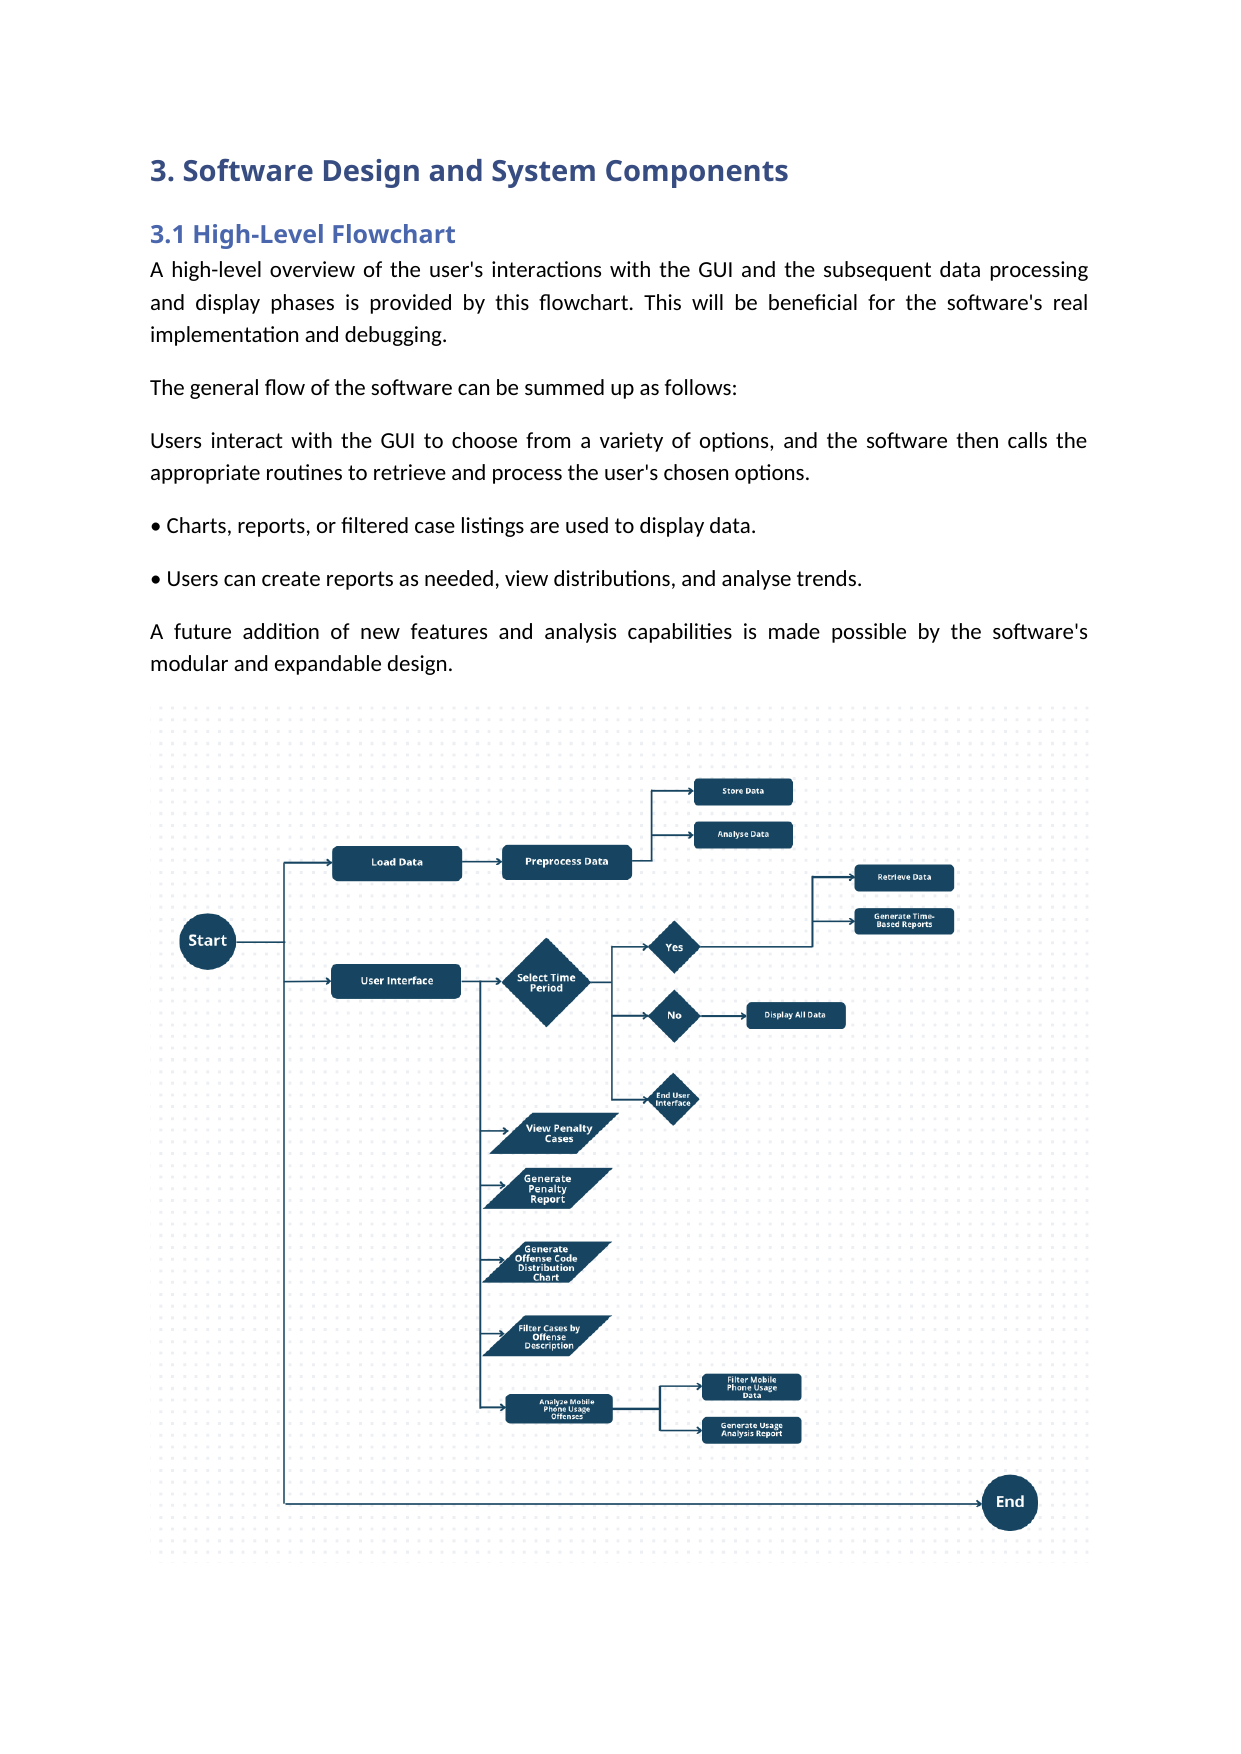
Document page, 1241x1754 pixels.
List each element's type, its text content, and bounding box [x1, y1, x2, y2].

text The general flow of the software can be summed up as follows: [150, 373, 1090, 401]
text • Users can create reports as needed, view distributions, and analyse trends. [150, 564, 1090, 592]
subtitle 3. Software Design and System Components [150, 150, 1090, 190]
text A future addition of new features and analysis capabilities is made possible by the software's modular and expandable design. [150, 617, 1090, 677]
text A high-level overview of the user's interactions with the GUI and the subsequent data processing and display phases is provided by this flowchart. This will be beneficial for the software's real implementation and debugging. [150, 256, 1090, 348]
text • Charts, reports, or filtered case listings are used to display data. [150, 511, 1090, 539]
subtitle 3.1 High-Level Flowchart [150, 216, 1090, 251]
picture [150, 702, 1091, 1563]
text Users interact with the GUI to choose from a variety of options, and the software then calls the appropriate routines to retrieve and process the user's chosen options. [150, 426, 1090, 486]
